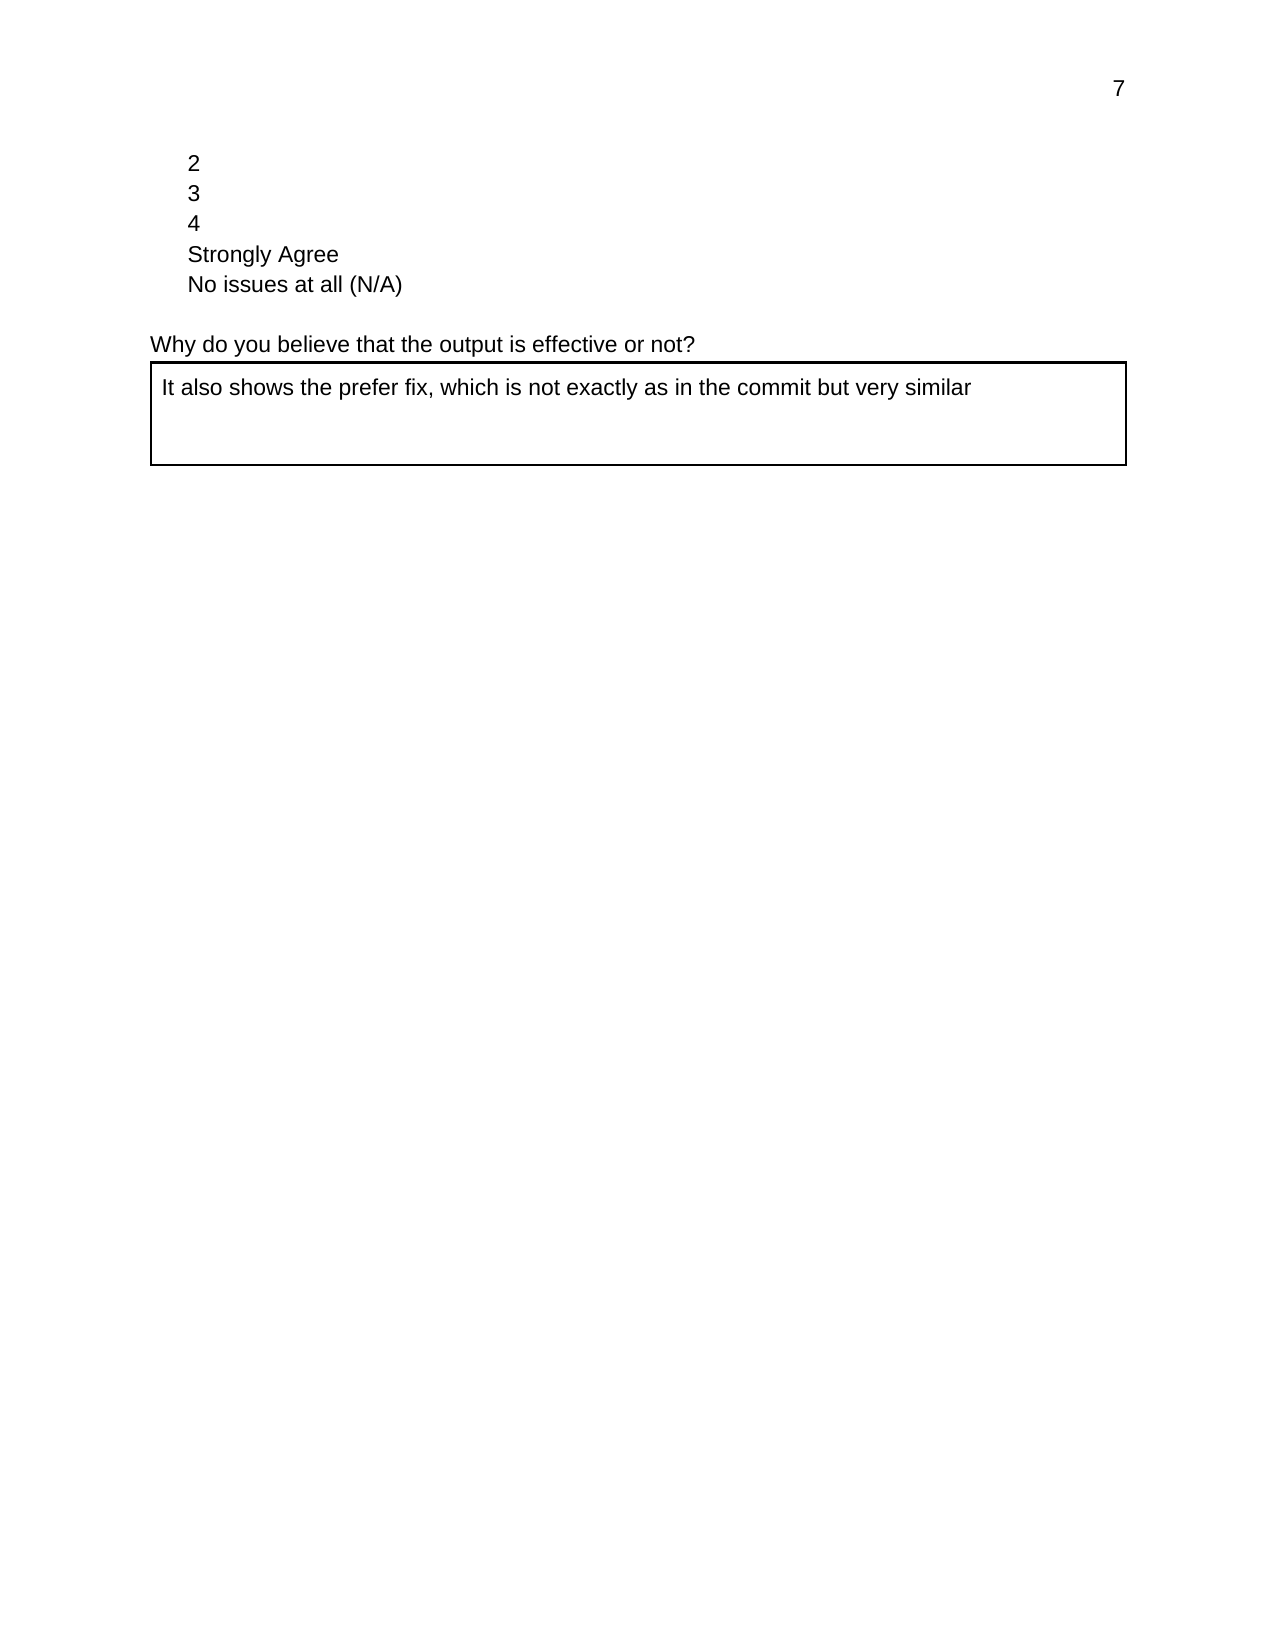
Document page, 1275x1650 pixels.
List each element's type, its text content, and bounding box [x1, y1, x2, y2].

list No issues at all (N/A) [187, 271, 1125, 297]
list 4 [187, 210, 1125, 237]
list 3 [187, 180, 1125, 207]
table_header It also shows the prefer fix, which is not exactly as in the commit but very similar [152, 364, 1125, 463]
list Strongly Agree [187, 241, 1125, 267]
list 2 [187, 150, 1125, 176]
text Why do you believe that the output is effective or not? [150, 331, 1125, 358]
